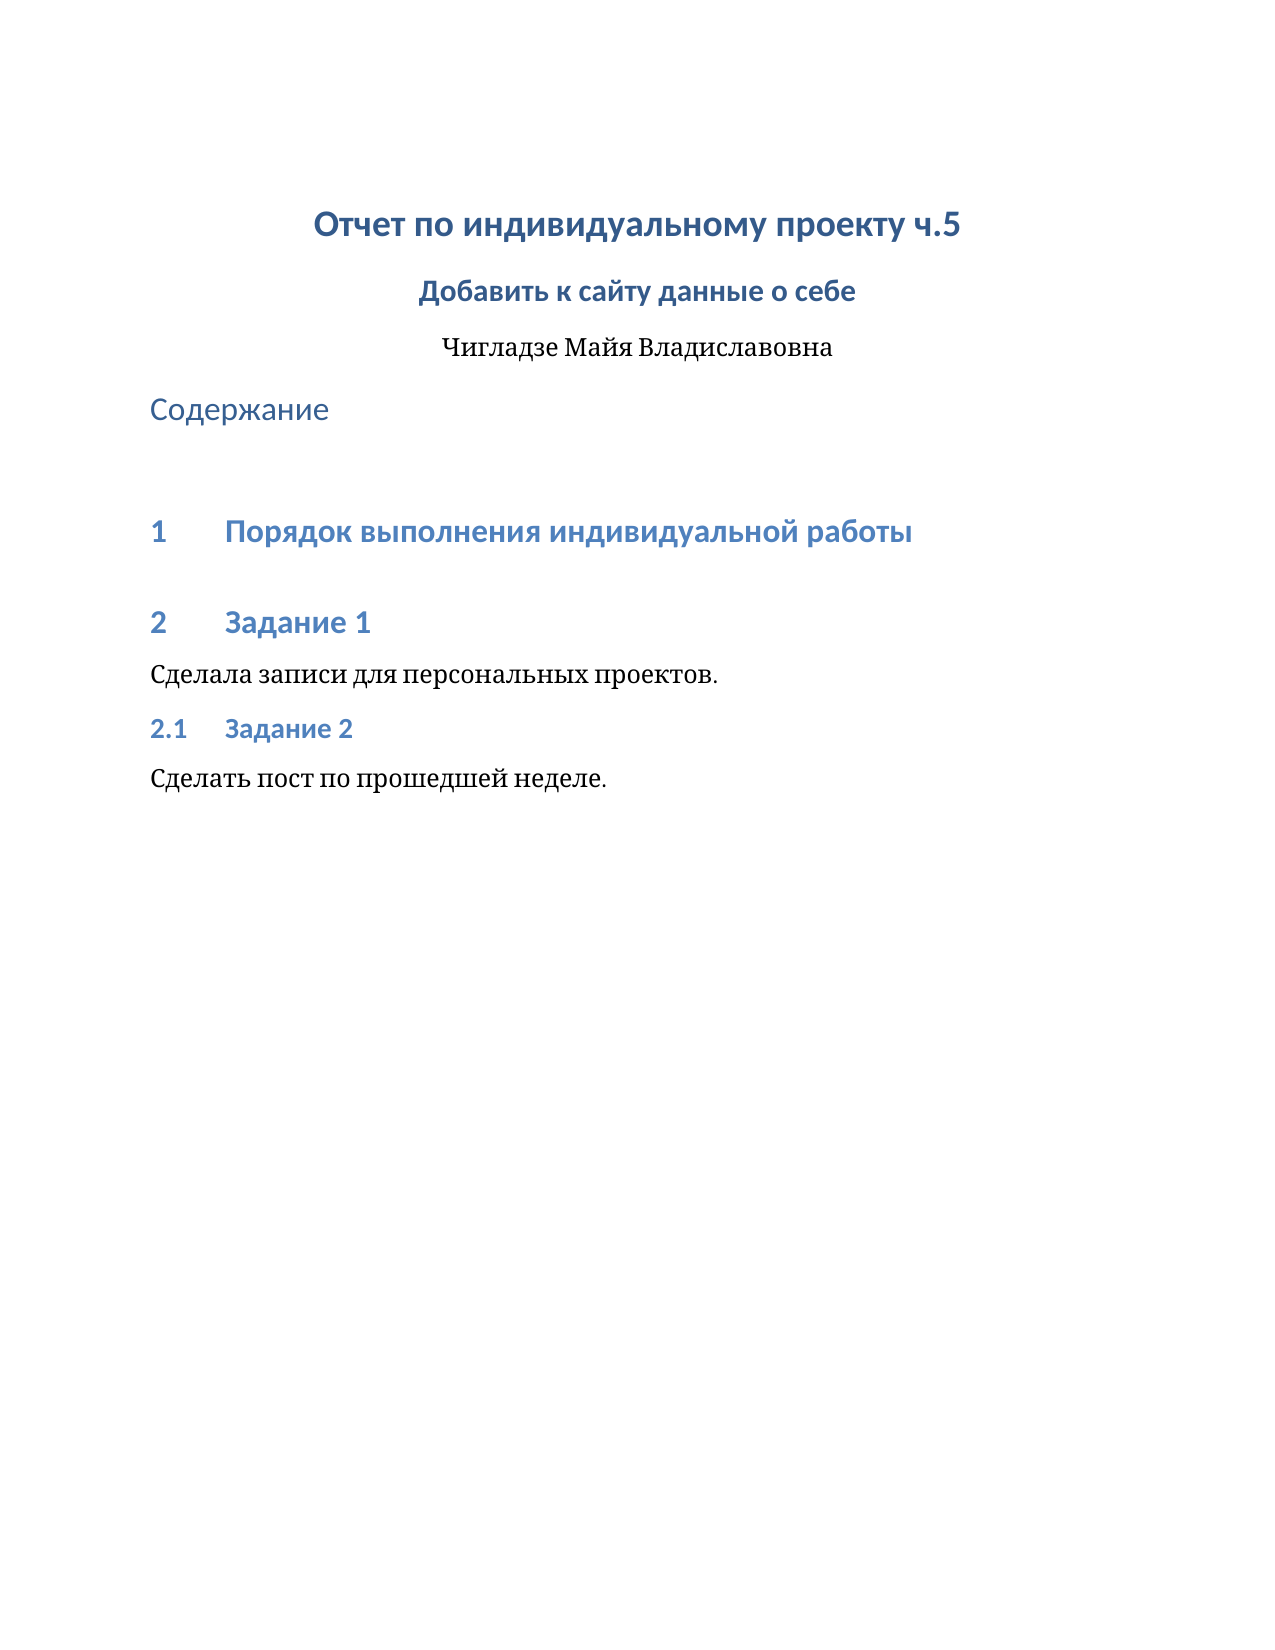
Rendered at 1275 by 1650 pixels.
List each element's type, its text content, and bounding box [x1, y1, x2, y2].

subtitle 2.1 Задание 2 [150, 710, 1125, 746]
text Чигладзе Майя Владиславовна [150, 334, 1125, 363]
title Отчет по индивидуальному проекту ч.5 [150, 200, 1125, 246]
text Сделать пост по прошедшей неделе. [150, 764, 1125, 793]
subtitle 1 Порядок выполнения индивидуальной работы [150, 510, 1125, 551]
subtitle Добавить к сайту данные о себе [150, 271, 1125, 309]
text Сделала записи для персональных проектов. [150, 661, 1125, 689]
subtitle 2 Задание 1 [150, 601, 1125, 642]
